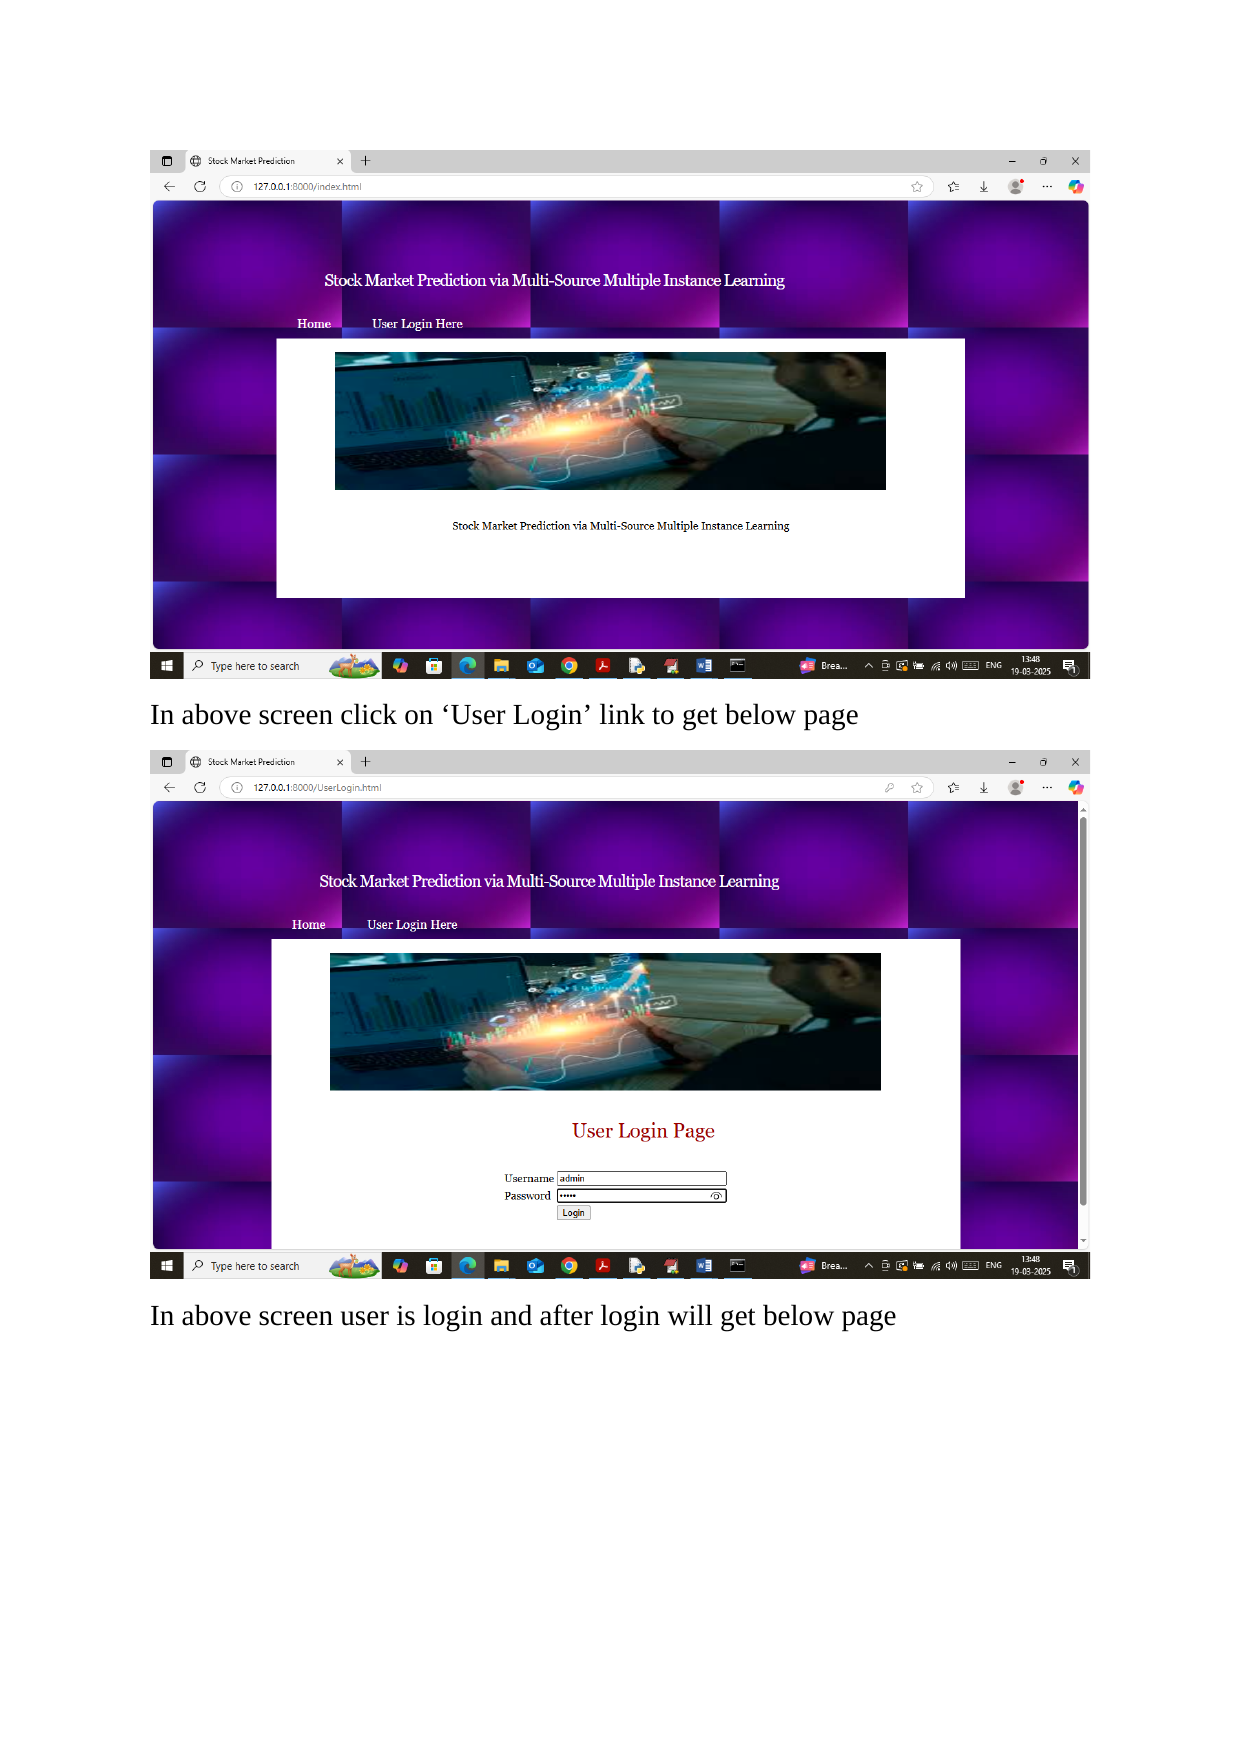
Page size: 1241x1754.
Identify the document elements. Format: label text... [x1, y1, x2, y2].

text In above screen click on ‘User Login’ link to get below page [150, 697, 1090, 731]
picture [150, 150, 1091, 679]
picture [150, 750, 1091, 1279]
text In above screen user is login and after login will get below page [150, 1298, 1090, 1331]
